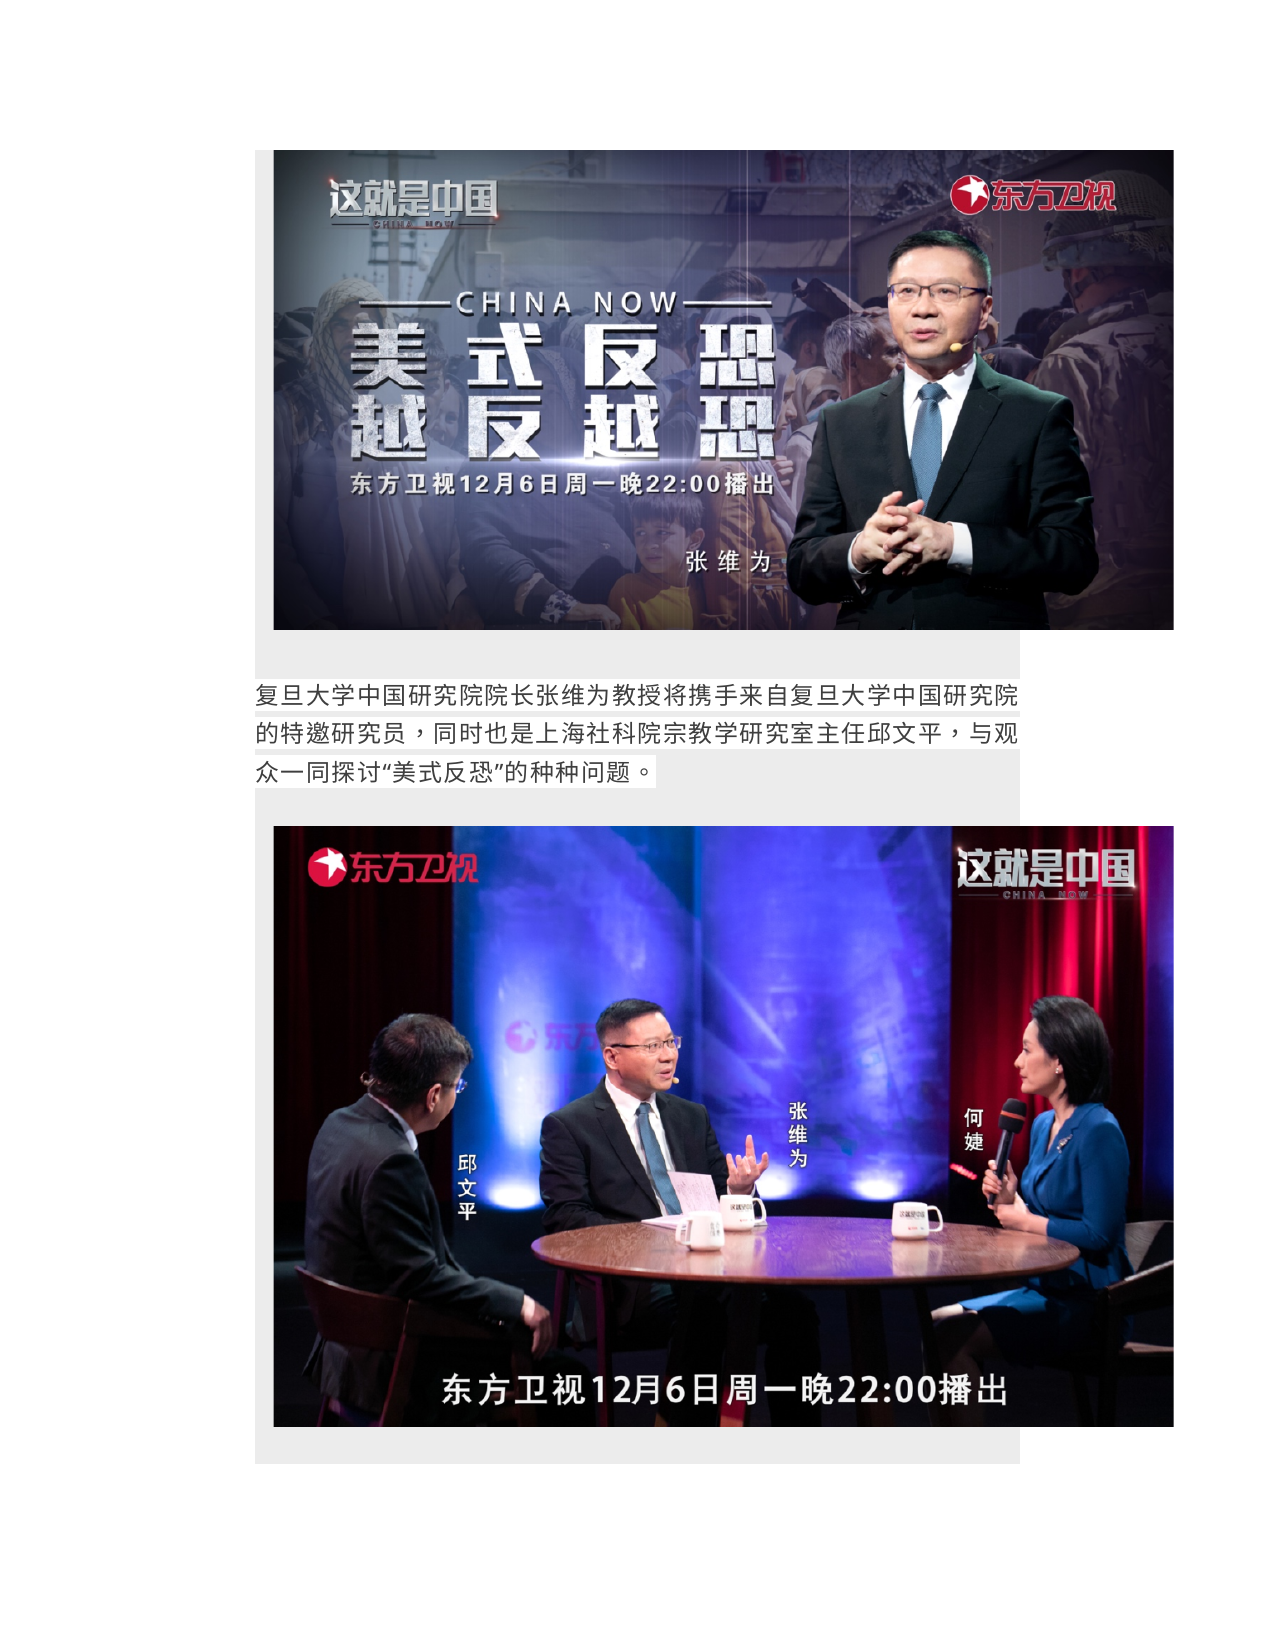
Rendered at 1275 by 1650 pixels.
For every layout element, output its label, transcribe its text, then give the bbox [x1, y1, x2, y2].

picture [273, 826, 1174, 1427]
picture [273, 150, 1174, 630]
text 复旦大学中国研究院院长张维为教授将携手来自复旦大学中国研究院的特邀研究员，同时也是上海社科院宗教学研究室主任邱文平，与观众一同探讨“美式反恐”的种种问题。 [255, 749, 1020, 788]
